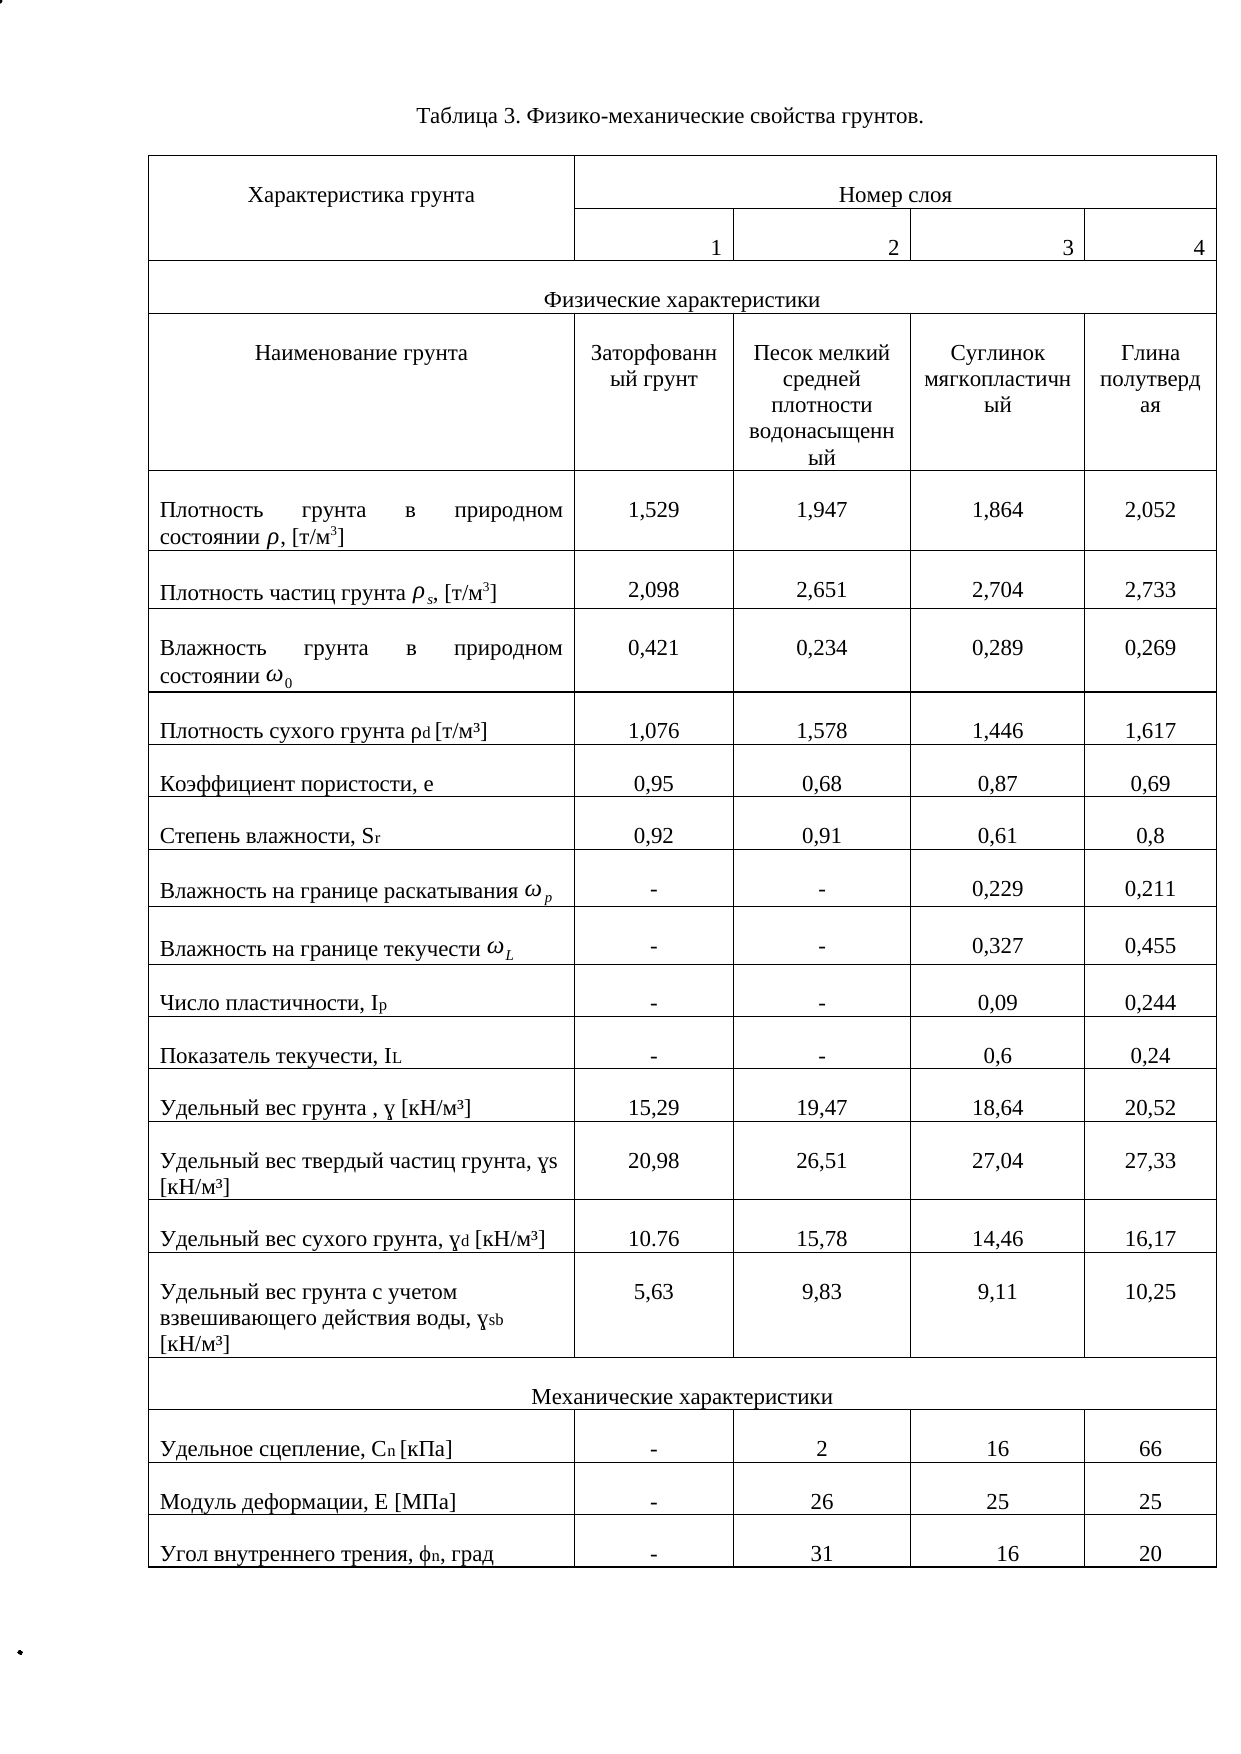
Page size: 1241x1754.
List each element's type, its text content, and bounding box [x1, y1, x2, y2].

table_cell - [734, 965, 910, 1016]
table_cell 1,947 [734, 471, 910, 550]
table_cell 25 [911, 1463, 1084, 1514]
table_cell 2 [734, 209, 910, 260]
table_cell Наименование грунта [149, 314, 574, 470]
table_cell Удельное сцепление, Сn [кПа] [149, 1410, 574, 1462]
table_cell 0,244 [1085, 965, 1216, 1016]
table_cell 1,578 [734, 693, 910, 744]
table_cell 0,211 [1085, 850, 1216, 906]
table_cell 9,83 [734, 1253, 910, 1357]
table_cell 2,098 [575, 551, 733, 608]
table_cell 0,61 [911, 797, 1084, 849]
table_cell 0,91 [734, 797, 910, 849]
table_cell Заторфованный грунт [575, 314, 733, 470]
table_cell Степень влажности, Sr [149, 797, 574, 849]
table_cell Механические характеристики [149, 1358, 1216, 1409]
table_cell 0,95 [575, 745, 733, 796]
table_cell 0,455 [1085, 907, 1216, 963]
table_cell 0,69 [1085, 745, 1216, 796]
table_cell 18,64 [911, 1069, 1084, 1121]
table_cell 26 [734, 1463, 910, 1514]
table_cell 20 [1085, 1515, 1216, 1566]
table_cell 27,04 [911, 1122, 1084, 1199]
table_cell Влажность грунта в природном состоянии [149, 609, 574, 691]
table_cell - [575, 907, 733, 963]
table_cell 0,24 [1085, 1017, 1216, 1068]
table_cell 2,052 [1085, 471, 1216, 550]
table_cell Угол внутреннего трения, ϕn, град [149, 1515, 574, 1566]
table_cell Удельный вес сухого грунта, ɣd [кН/м³] [149, 1200, 574, 1252]
table_cell Плотность сухого грунта ρd [т/м³] [149, 693, 574, 744]
table_cell Модуль деформации, E [МПа] [149, 1463, 574, 1514]
table_cell 1,076 [575, 693, 733, 744]
table_cell 15,29 [575, 1069, 733, 1121]
table_cell - [734, 907, 910, 963]
table_header Характеристика грунта [149, 156, 574, 260]
table_cell 10,25 [1085, 1253, 1216, 1357]
table_cell Удельный вес твердый частиц грунта, ɣs [кН/м³] [149, 1122, 574, 1199]
table_cell - [575, 850, 733, 906]
table_cell 20,52 [1085, 1069, 1216, 1121]
table_cell 2,733 [1085, 551, 1216, 608]
table_cell 0,6 [911, 1017, 1084, 1068]
table_cell 27,33 [1085, 1122, 1216, 1199]
table_cell 0,421 [575, 609, 733, 691]
table_cell 2,704 [911, 551, 1084, 608]
table_cell - [575, 1515, 733, 1566]
table_cell 0,234 [734, 609, 910, 691]
table_cell Коэффициент пористости, e [149, 745, 574, 796]
table_cell Удельный вес грунта с учетом взвешивающего действия воды, ɣsb [кН/м³] [149, 1253, 574, 1357]
table_cell 14,46 [911, 1200, 1084, 1252]
table_cell 1,446 [911, 693, 1084, 744]
table_cell Песок мелкий средней плотности водонасыщенный [734, 314, 910, 470]
table_cell Показатель текучести, IL [149, 1017, 574, 1068]
table_cell 26,51 [734, 1122, 910, 1199]
table_cell 0,87 [911, 745, 1084, 796]
text Таблица 3. Физико-механические свойства грунтов. [148, 103, 1193, 129]
table_cell 0,09 [911, 965, 1084, 1016]
table_cell Физические характеристики [149, 261, 1216, 312]
table_cell 3 [911, 209, 1084, 260]
table_cell - [575, 1463, 733, 1514]
table_cell 4 [1085, 209, 1216, 260]
table_cell 1 [575, 209, 733, 260]
table_cell 0,269 [1085, 609, 1216, 691]
table_cell 0,289 [911, 609, 1084, 691]
table_cell Глина полутвердая [1085, 314, 1216, 470]
table_cell 1,864 [911, 471, 1084, 550]
table_cell 66 [1085, 1410, 1216, 1462]
table_cell 0,8 [1085, 797, 1216, 849]
table_cell Удельный вес грунта , ɣ [кН/м³] [149, 1069, 574, 1121]
table_cell 0,68 [734, 745, 910, 796]
table_cell 1,529 [575, 471, 733, 550]
table_cell - [575, 965, 733, 1016]
table_cell 16 [911, 1515, 1084, 1566]
table_cell 2 [734, 1410, 910, 1462]
table_cell - [734, 1017, 910, 1068]
table_cell 16 [911, 1410, 1084, 1462]
table_cell Влажность на границе раскатывания [149, 850, 574, 906]
table_cell 31 [734, 1515, 910, 1566]
table_cell 2,651 [734, 551, 910, 608]
table_cell 16,17 [1085, 1200, 1216, 1252]
table_cell 9,11 [911, 1253, 1084, 1357]
table_cell Плотность грунта в природном состоянии , [т/м3] [149, 471, 574, 550]
table_cell 10.76 [575, 1200, 733, 1252]
table_cell - [575, 1017, 733, 1068]
table_cell - [575, 1410, 733, 1462]
table_cell 0,92 [575, 797, 733, 849]
table_cell 20,98 [575, 1122, 733, 1199]
table_cell - [734, 850, 910, 906]
table_cell 0,229 [911, 850, 1084, 906]
table_cell 1,617 [1085, 693, 1216, 744]
table_header Номер слоя [575, 156, 1216, 208]
table_cell Суглинок мягкопластичный [911, 314, 1084, 470]
table_cell 25 [1085, 1463, 1216, 1514]
table_cell Влажность на границе текучести [149, 907, 574, 963]
table_cell 15,78 [734, 1200, 910, 1252]
table_cell 19,47 [734, 1069, 910, 1121]
table_cell 5,63 [575, 1253, 733, 1357]
table_cell Плотность частиц грунта , [т/м3] [149, 551, 574, 608]
table_cell 0,327 [911, 907, 1084, 963]
table_cell Число пластичности, Ip [149, 965, 574, 1016]
